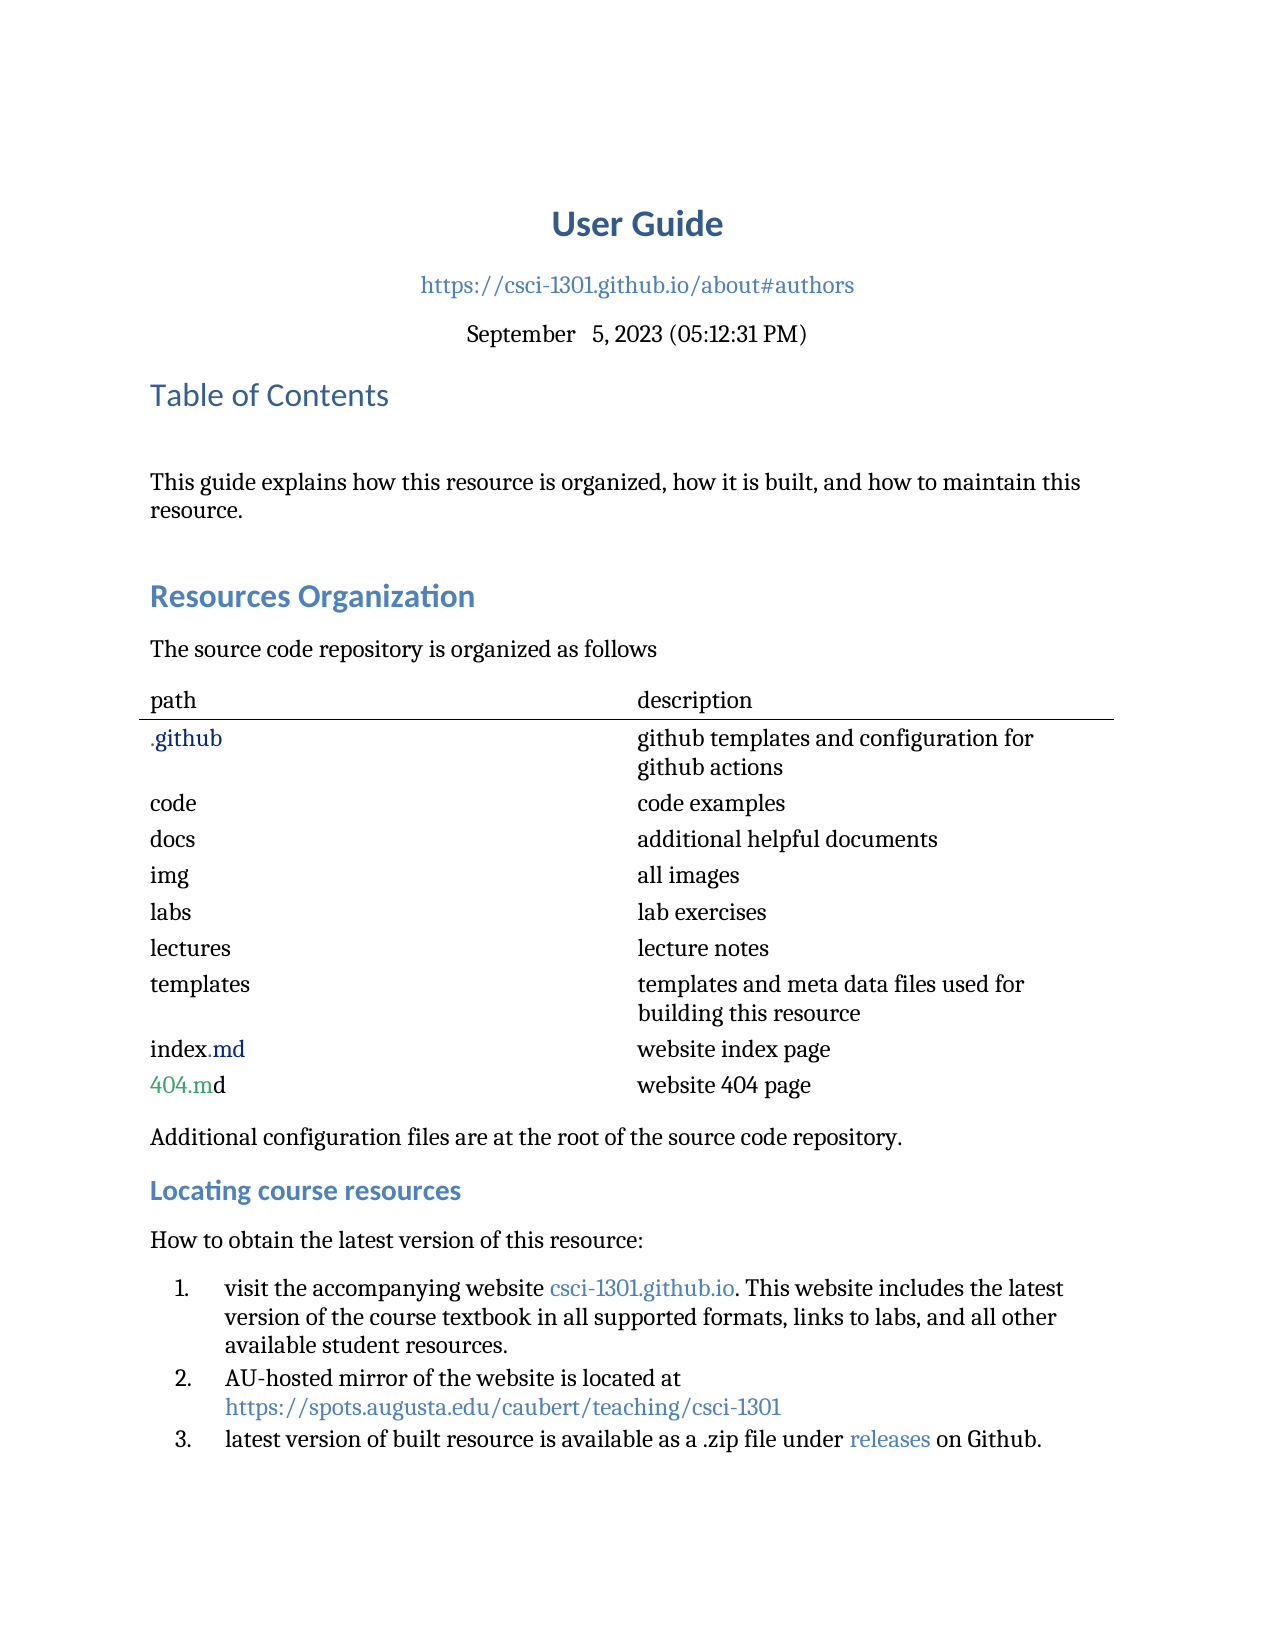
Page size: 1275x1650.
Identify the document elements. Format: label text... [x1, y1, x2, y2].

table_cell index.md [139, 1031, 626, 1067]
text https://csci-1301.github.io/about#authors [150, 271, 1125, 299]
table_cell lecture notes [626, 930, 1114, 966]
subtitle Locating course resources [150, 1172, 1125, 1208]
table_cell code examples [626, 785, 1114, 821]
table_header path [139, 682, 626, 718]
table_cell docs [139, 821, 626, 857]
table_cell labs [139, 894, 626, 930]
text September 5, 2023 (05:12:31 PM) [150, 320, 1125, 349]
table_cell img [139, 858, 626, 894]
list visit the accompanying website csci-1301.github.io. This website includes the latest version of the course textbook in all supported formats, links to labs, and all other available student resources. [175, 1274, 1125, 1360]
list latest version of built resource is available as a .zip file under releases on Github. [175, 1425, 1125, 1454]
table_header description [626, 682, 1114, 718]
table_cell github templates and configuration for github actions [626, 720, 1114, 785]
text The source code repository is organized as follows [150, 635, 1125, 663]
table_cell .github [139, 720, 626, 785]
title User Guide [150, 200, 1125, 246]
table_cell all images [626, 858, 1114, 894]
table_cell lab exercises [626, 894, 1114, 930]
table_cell additional helpful documents [626, 821, 1114, 857]
text How to obtain the latest version of this resource: [150, 1226, 1125, 1255]
text This guide explains how this resource is organized, how it is built, and how to maintain this resource. [150, 468, 1125, 525]
table_cell code [139, 785, 626, 821]
table_cell templates and meta data files used for building this resource [626, 966, 1114, 1031]
table_cell lectures [139, 930, 626, 966]
table_cell website index page [626, 1031, 1114, 1067]
table_cell website 404 page [626, 1068, 1114, 1104]
table_cell templates [139, 966, 626, 1031]
subtitle Resources Organization [150, 575, 1125, 616]
text Additional configuration files are at the root of the source code repository. [150, 1122, 1125, 1151]
table_cell 404.md [139, 1068, 626, 1104]
list AU-hosted mirror of the website is located at https://spots.augusta.edu/caubert/teaching/csci-1301 [175, 1364, 1125, 1421]
